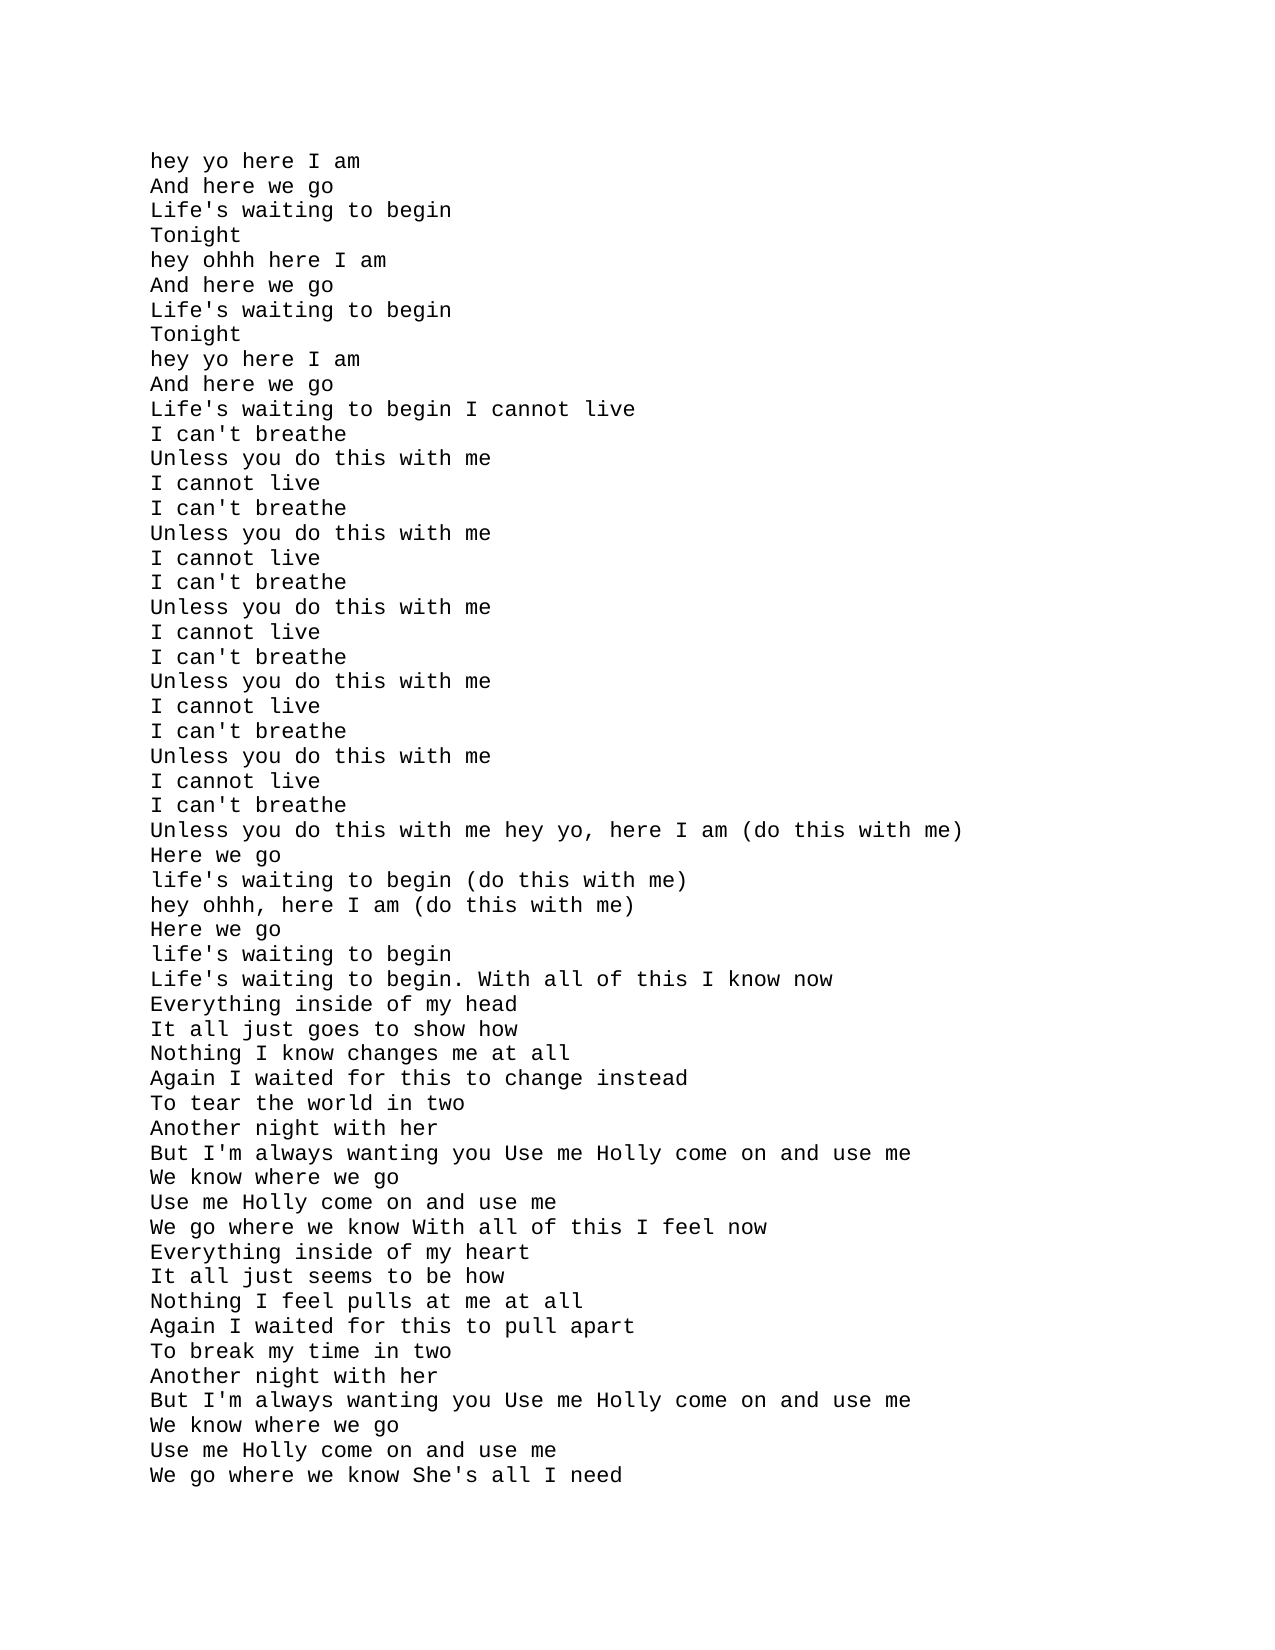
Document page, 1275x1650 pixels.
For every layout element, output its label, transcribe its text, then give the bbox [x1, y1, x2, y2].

text I cannot live [150, 472, 1125, 497]
text life's waiting to begin (do this with me) [150, 869, 1125, 894]
text hey ohhh, here I am (do this with me) [150, 894, 1125, 918]
text To tear the world in two [150, 1092, 1125, 1117]
text To break my time in two [150, 1340, 1125, 1365]
text I cannot live [150, 547, 1125, 571]
text I can't breathe [150, 423, 1125, 447]
text But I'm always wanting you Use me Holly come on and use me [150, 1389, 1125, 1414]
text hey ohhh here I am [150, 249, 1125, 274]
text Again I waited for this to pull apart [150, 1315, 1125, 1340]
text Here we go [150, 918, 1125, 943]
text Use me Holly come on and use me [150, 1191, 1125, 1216]
text We know where we go [150, 1166, 1125, 1191]
text We go where we know She's all I need [150, 1464, 1125, 1489]
text I cannot live [150, 621, 1125, 646]
text And here we go [150, 274, 1125, 299]
text I can't breathe [150, 794, 1125, 819]
text But I'm always wanting you Use me Holly come on and use me [150, 1142, 1125, 1166]
text Life's waiting to begin I cannot live [150, 398, 1125, 423]
text We go where we know With all of this I feel now [150, 1216, 1125, 1241]
text Unless you do this with me [150, 447, 1125, 472]
text Use me Holly come on and use me [150, 1439, 1125, 1464]
text Again I waited for this to change instead [150, 1067, 1125, 1092]
text And here we go [150, 175, 1125, 199]
text I can't breathe [150, 646, 1125, 671]
text It all just goes to show how [150, 1018, 1125, 1042]
text life's waiting to begin [150, 943, 1125, 968]
text I cannot live [150, 695, 1125, 720]
text Nothing I know changes me at all [150, 1042, 1125, 1067]
text Life's waiting to begin [150, 199, 1125, 224]
text Life's waiting to begin [150, 299, 1125, 323]
text Unless you do this with me hey yo, here I am (do this with me) [150, 819, 1125, 844]
text Tonight [150, 323, 1125, 348]
text And here we go [150, 373, 1125, 398]
text I can't breathe [150, 497, 1125, 522]
text Unless you do this with me [150, 596, 1125, 621]
text It all just seems to be how [150, 1266, 1125, 1290]
text Everything inside of my heart [150, 1241, 1125, 1266]
text Another night with her [150, 1117, 1125, 1142]
text hey yo here I am [150, 348, 1125, 373]
text Life's waiting to begin. With all of this I know now [150, 968, 1125, 993]
text I cannot live [150, 770, 1125, 794]
text Another night with her [150, 1365, 1125, 1389]
text Unless you do this with me [150, 671, 1125, 695]
text Unless you do this with me [150, 522, 1125, 547]
text We know where we go [150, 1414, 1125, 1439]
text Here we go [150, 844, 1125, 869]
text I can't breathe [150, 571, 1125, 596]
text hey yo here I am [150, 150, 1125, 175]
text Nothing I feel pulls at me at all [150, 1290, 1125, 1315]
text Unless you do this with me [150, 745, 1125, 770]
text Tonight [150, 224, 1125, 249]
text I can't breathe [150, 720, 1125, 745]
text Everything inside of my head [150, 993, 1125, 1018]
